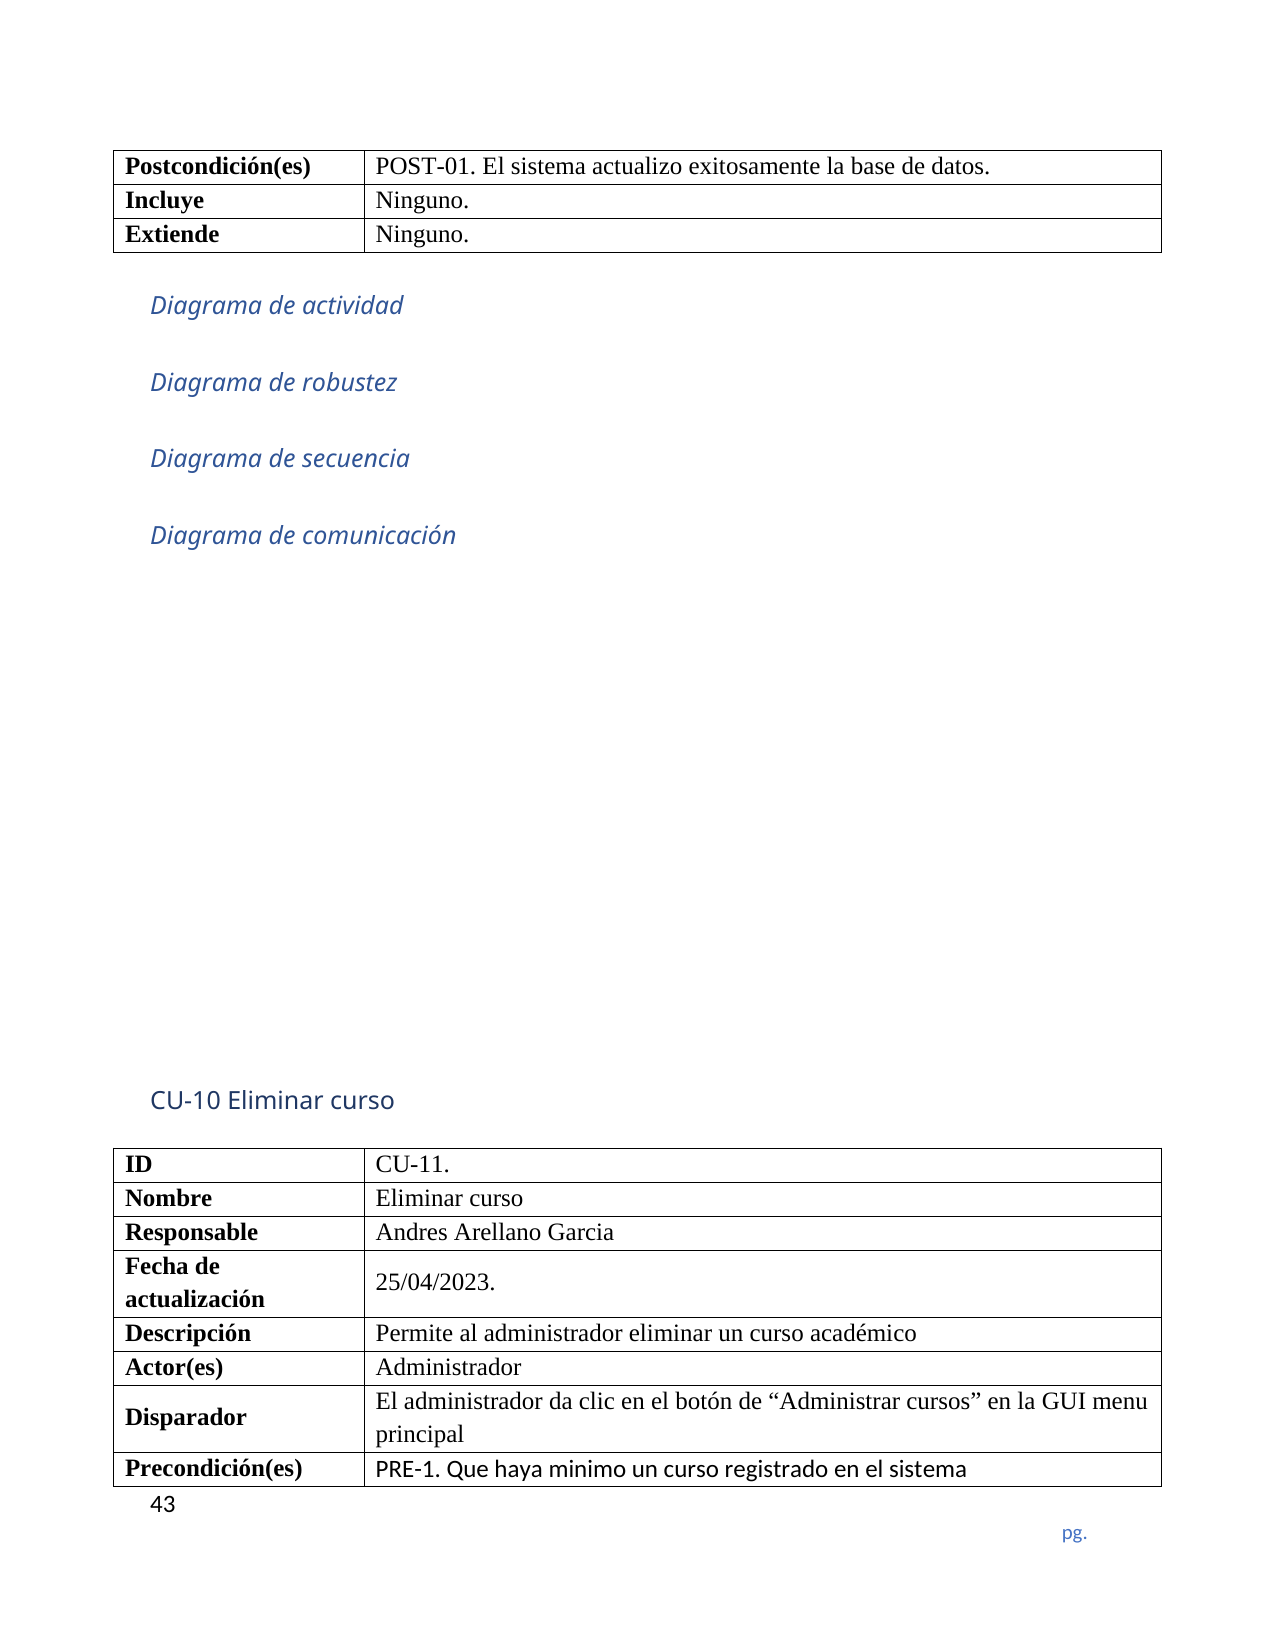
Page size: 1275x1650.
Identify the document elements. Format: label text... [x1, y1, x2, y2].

subtitle Diagrama de secuencia [150, 441, 1125, 475]
subtitle Diagrama de comunicación [150, 517, 1125, 551]
table_cell Permite al administrador eliminar un curso académico [365, 1318, 1161, 1351]
table_cell POST-01. El sistema actualizo exitosamente la base de datos. [365, 151, 1161, 184]
table_cell Responsable [114, 1217, 364, 1250]
table_cell 25/04/2023. [365, 1251, 1161, 1317]
table_header ID [114, 1149, 364, 1182]
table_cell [365, 1453, 1161, 1486]
table_cell Descripción [114, 1318, 364, 1351]
subtitle Diagrama de actividad [150, 288, 1125, 322]
table_cell Extiende [114, 219, 364, 252]
table_cell Ninguno. [365, 219, 1161, 252]
table_cell Ninguno. [365, 185, 1161, 218]
table_cell Postcondición(es) [114, 151, 364, 184]
table_cell Actor(es) [114, 1352, 364, 1385]
table_header CU-11. [365, 1149, 1161, 1182]
table_cell Andres Arellano Garcia [365, 1217, 1161, 1250]
table_cell Fecha de actualización [114, 1251, 364, 1317]
table_cell Eliminar curso [365, 1183, 1161, 1216]
subtitle CU-10 Eliminar curso [150, 1083, 1125, 1117]
table_cell Administrador [365, 1352, 1161, 1385]
table_cell Precondición(es) [114, 1453, 364, 1486]
table_cell Nombre [114, 1183, 364, 1216]
subtitle Diagrama de robustez [150, 364, 1125, 398]
table_cell El administrador da clic en el botón de “Administrar cursos” en la GUI menu principal [365, 1386, 1161, 1452]
table_cell Disparador [114, 1386, 364, 1452]
table_cell Incluye [114, 185, 364, 218]
